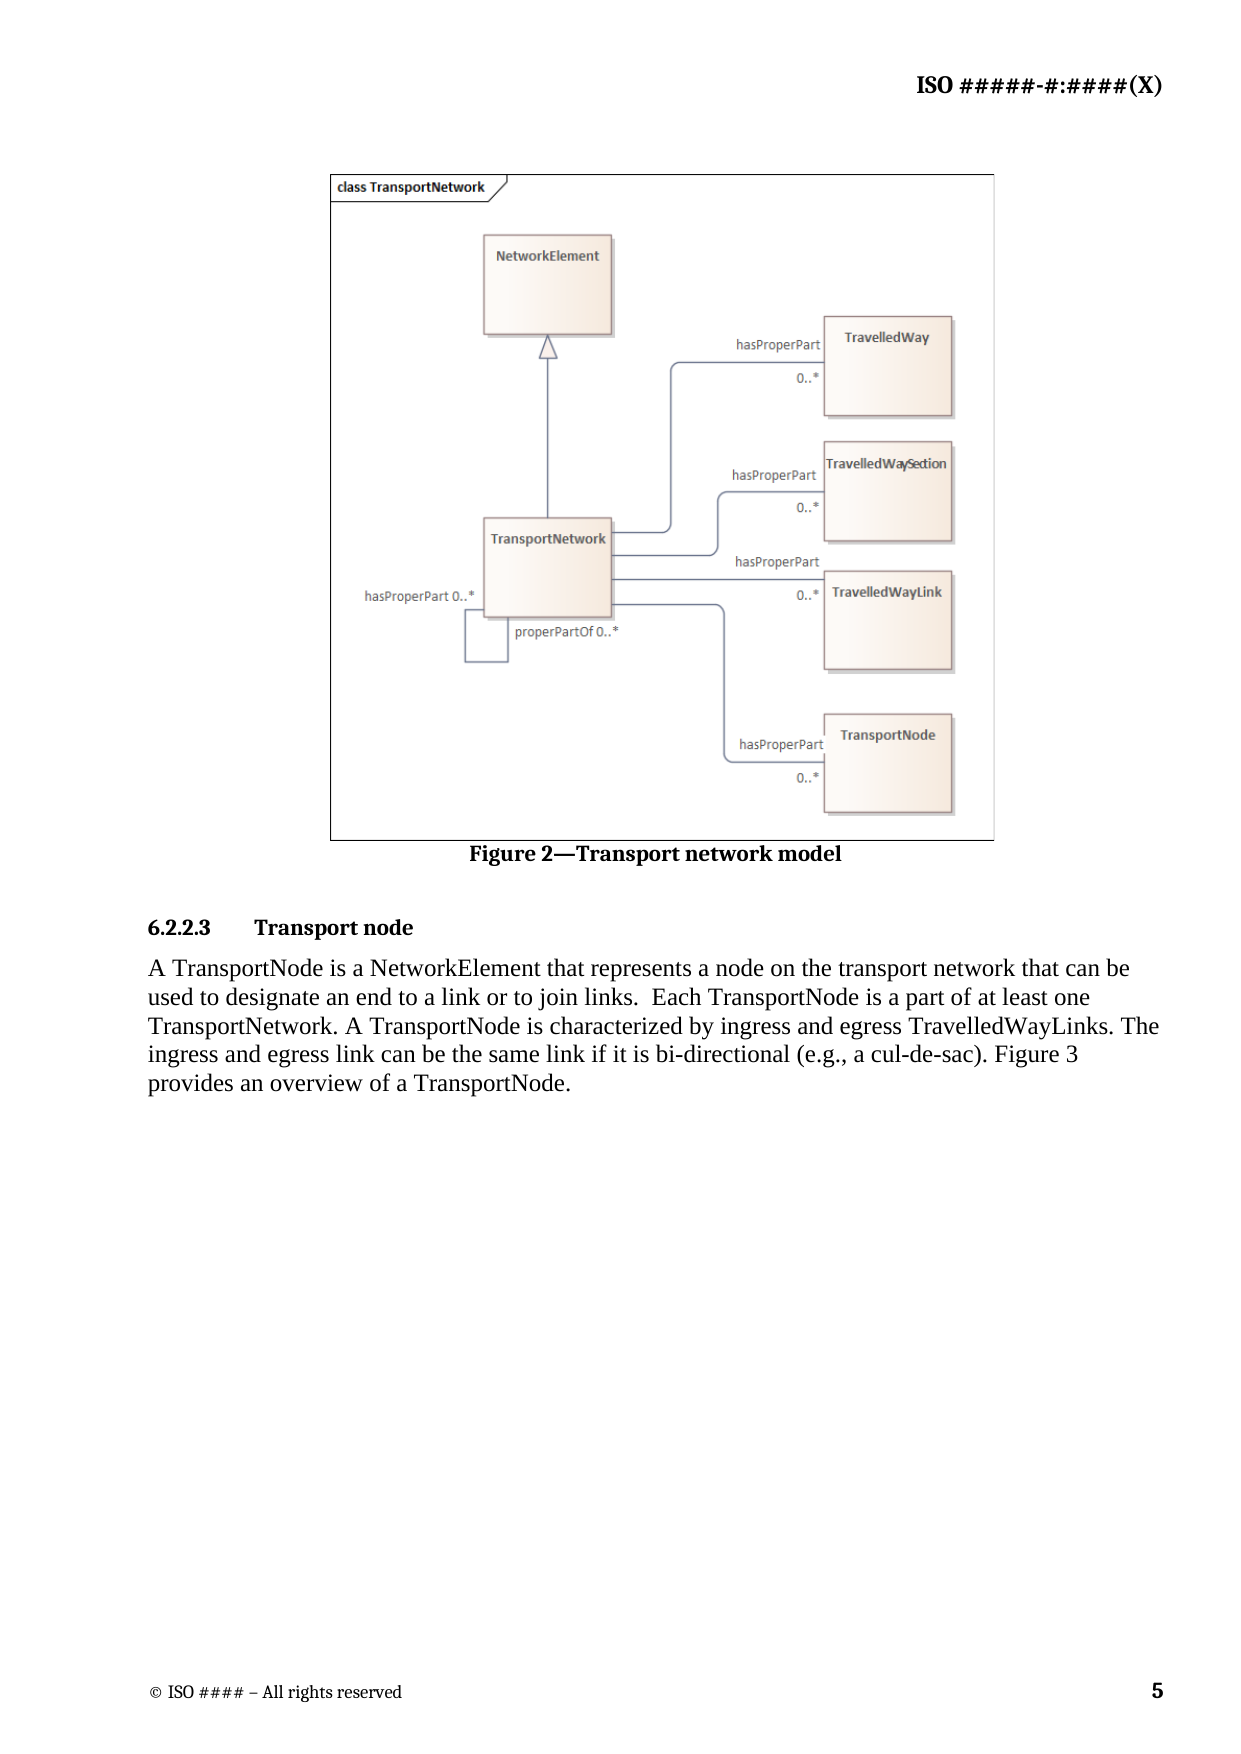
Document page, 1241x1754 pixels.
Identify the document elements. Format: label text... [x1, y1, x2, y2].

subtitle Transport node [148, 914, 1163, 941]
picture [329, 173, 995, 841]
text A TransportNode is a NetworkElement that represents a node on the transport network that can be used to designate an end to a link or to join links. Each TransportNode is a part of at least one TransportNetwork. A TransportNode is characterized by ingress and egress TravelledWayLinks. The ingress and egress link can be the same link if it is bi-directional (e.g., a cul-de-sac). Figure 3 provides an overview of a TransportNode. [148, 953, 1163, 1097]
text Figure 2—Transport network model [148, 841, 1163, 867]
